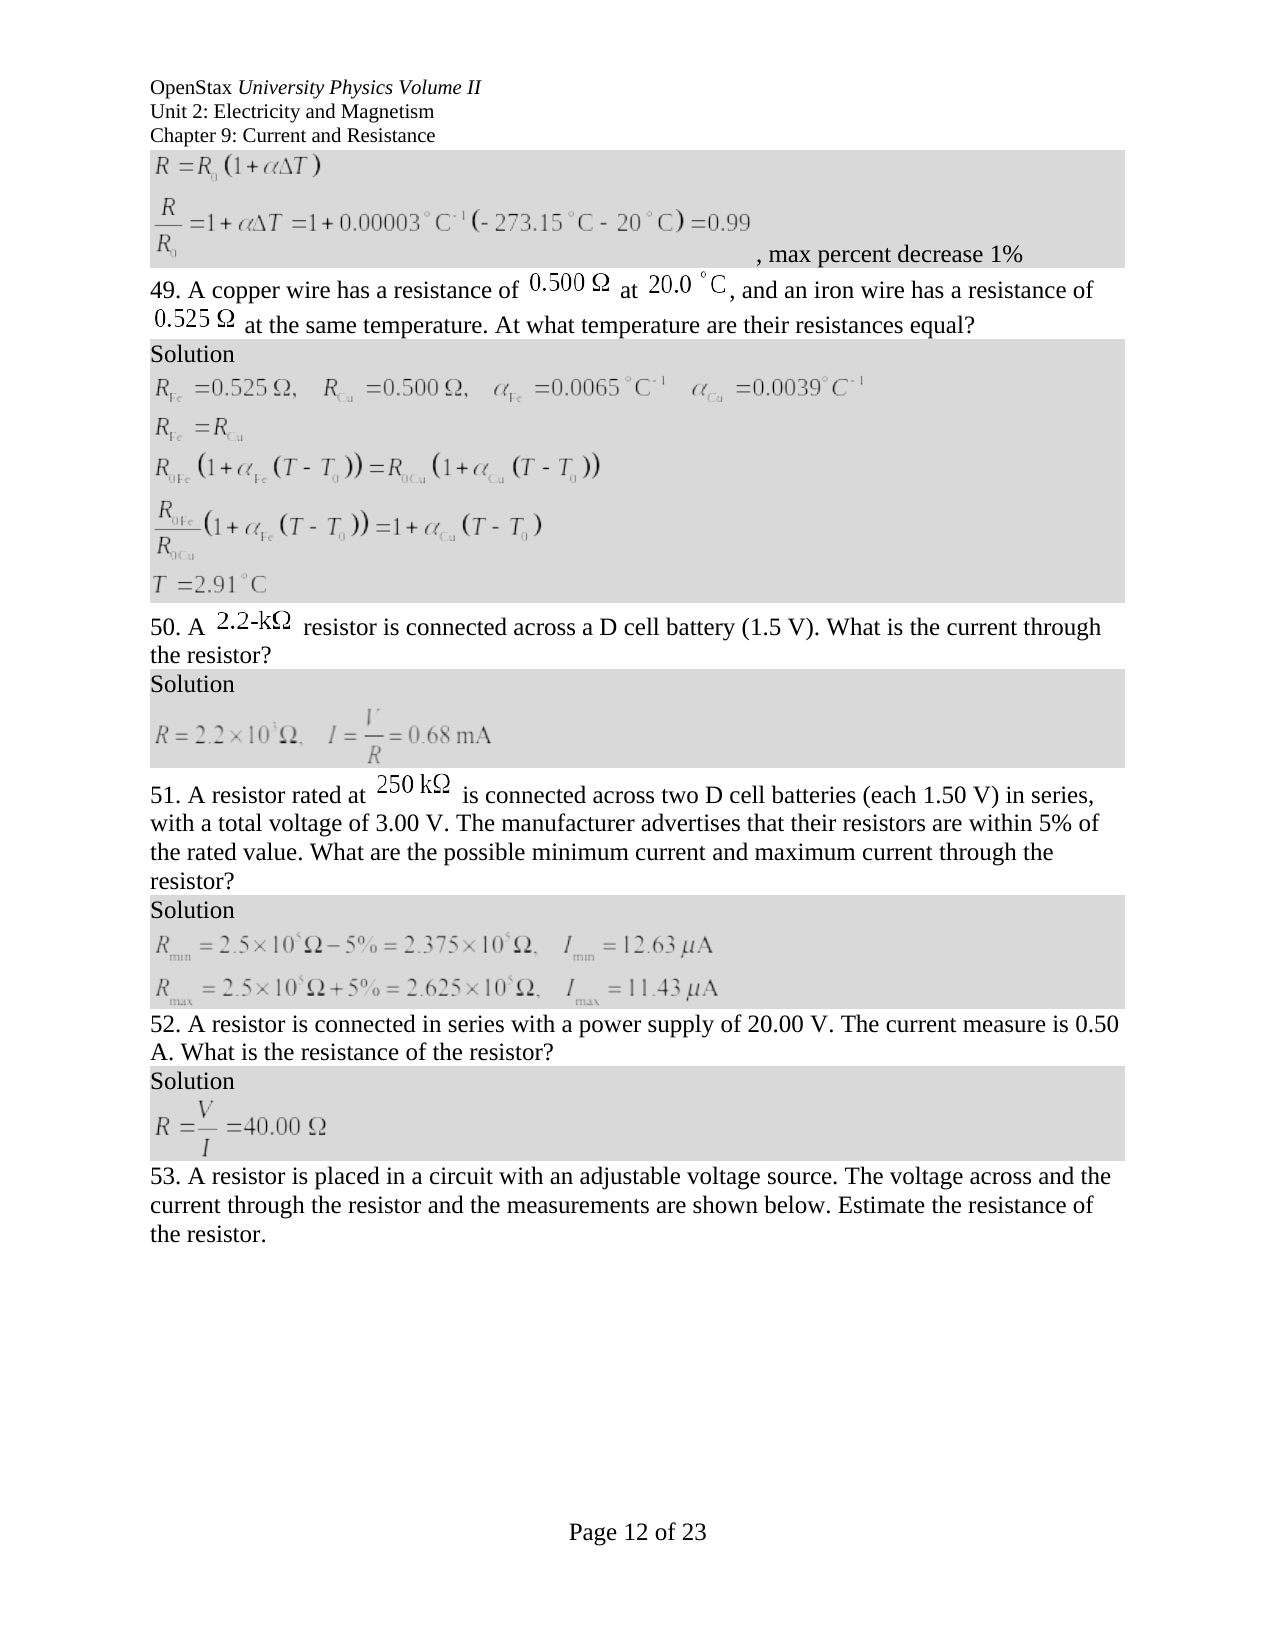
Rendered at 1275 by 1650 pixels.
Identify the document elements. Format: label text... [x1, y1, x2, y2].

text Solution [150, 669, 1125, 698]
list A resistor is connected across a D cell battery (1.5 V). What is the current through the resistor? [150, 603, 1125, 669]
list A copper wire has a resistance of at , and an iron wire has a resistance of at the same temperature. At what temperature are their resistances equal? [150, 268, 1125, 339]
text Solution [150, 339, 1125, 368]
list A resistor is connected in series with a power supply of 20.00 V. The current measure is 0.50 A. What is the resistance of the resistor? [150, 1009, 1125, 1066]
list A resistor is placed in a circuit with an adjustable voltage source. The voltage across and the current through the resistor and the measurements are shown below. Estimate the resistance of the resistor. [150, 1161, 1125, 1247]
list A resistor rated at is connected across two D cell batteries (each 1.50 V) in series, with a total voltage of 3.00 V. The manufacturer advertises that their resistors are within 5% of the rated value. What are the possible minimum current and maximum current through the resistor? [150, 768, 1125, 895]
text Solution [150, 895, 1125, 923]
text Solution [150, 1066, 1125, 1095]
text , max percent decrease 1% [150, 150, 1125, 268]
